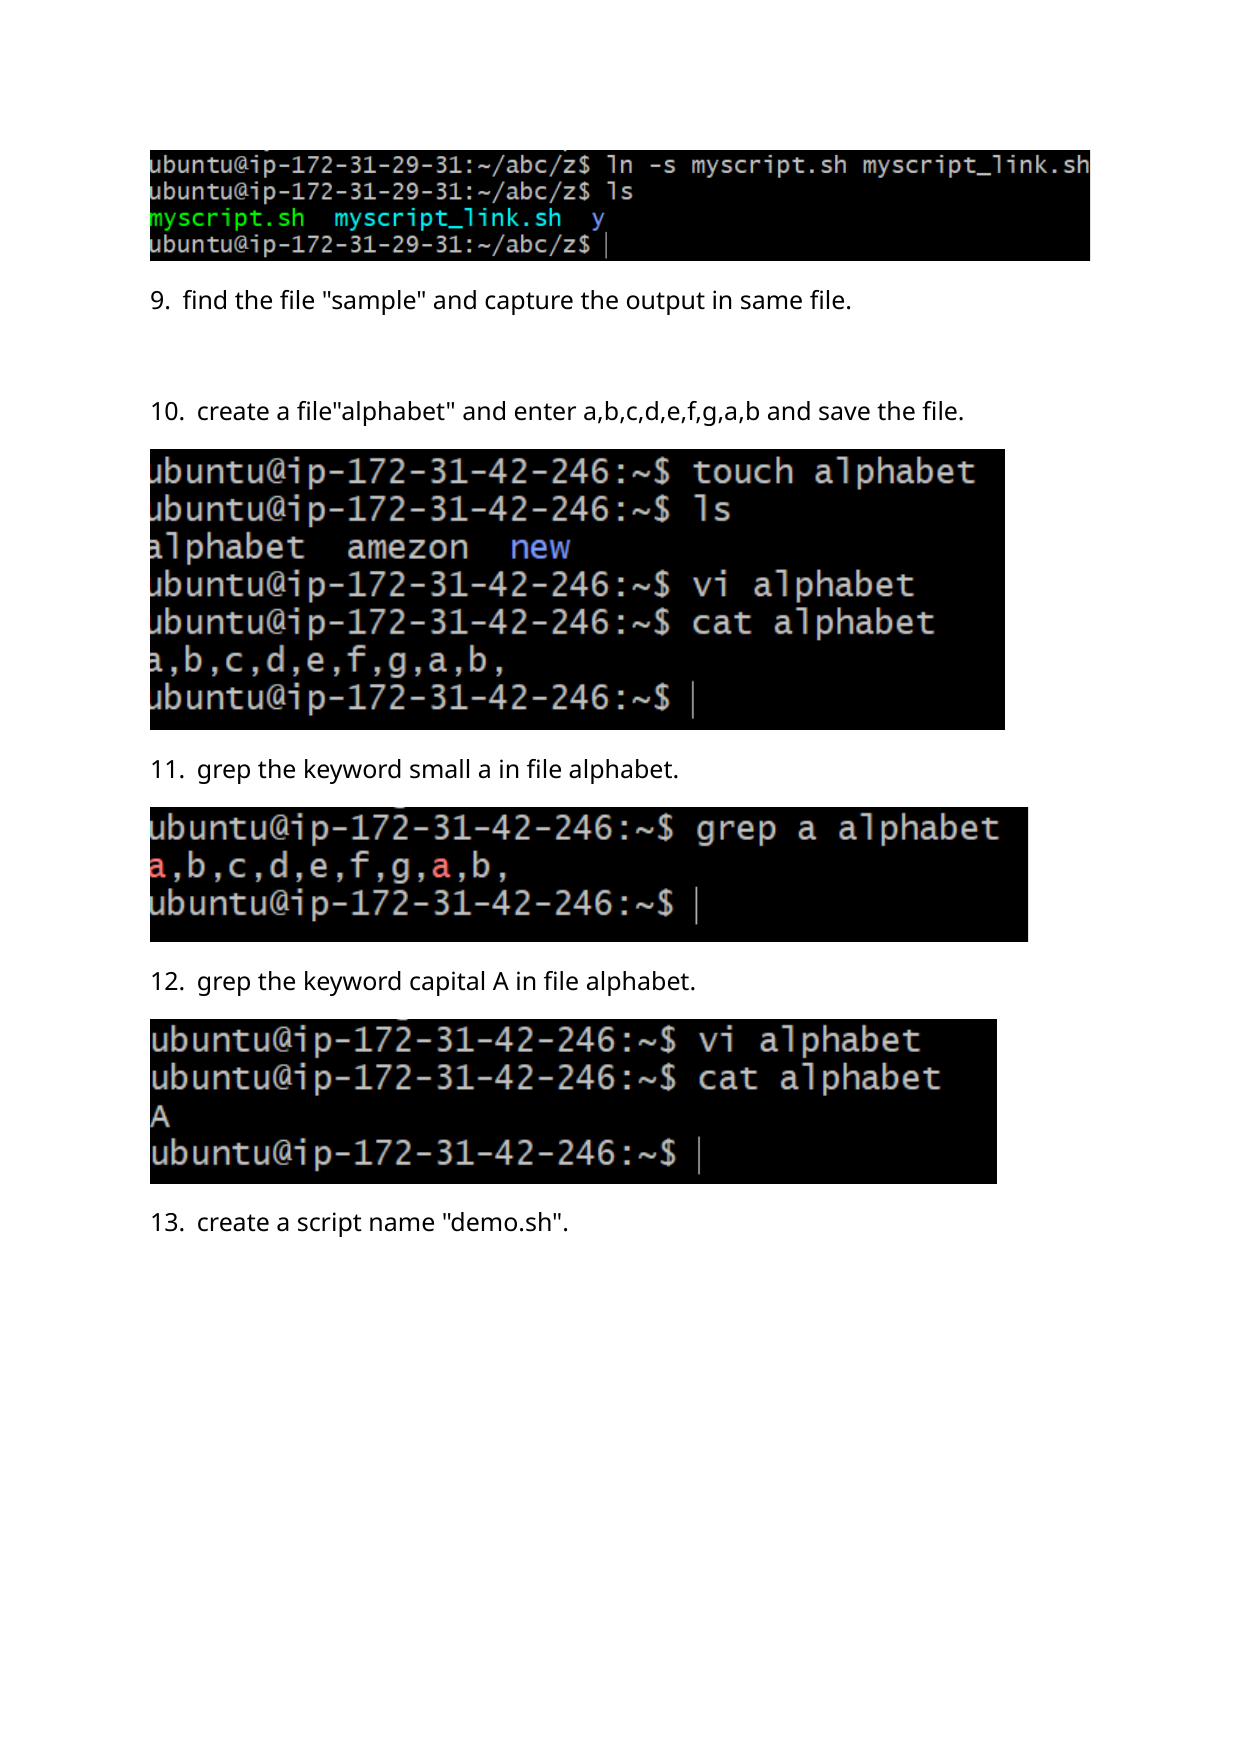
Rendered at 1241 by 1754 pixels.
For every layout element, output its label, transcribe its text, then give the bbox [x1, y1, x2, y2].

picture [150, 150, 1091, 261]
text 9. find the file "sample" and capture the output in same file. [150, 282, 1090, 316]
picture [150, 1019, 997, 1184]
text 12. grep the keyword capital A in file alphabet. [150, 963, 1090, 997]
text 13. create a script name "demo.sh". [150, 1205, 1090, 1239]
picture [150, 449, 1005, 730]
text 11. grep the keyword small a in file alphabet. [150, 751, 1090, 785]
text 10. create a file"alphabet" and enter a,b,c,d,e,f,g,a,b and save the file. [150, 394, 1090, 428]
picture [150, 807, 1029, 942]
